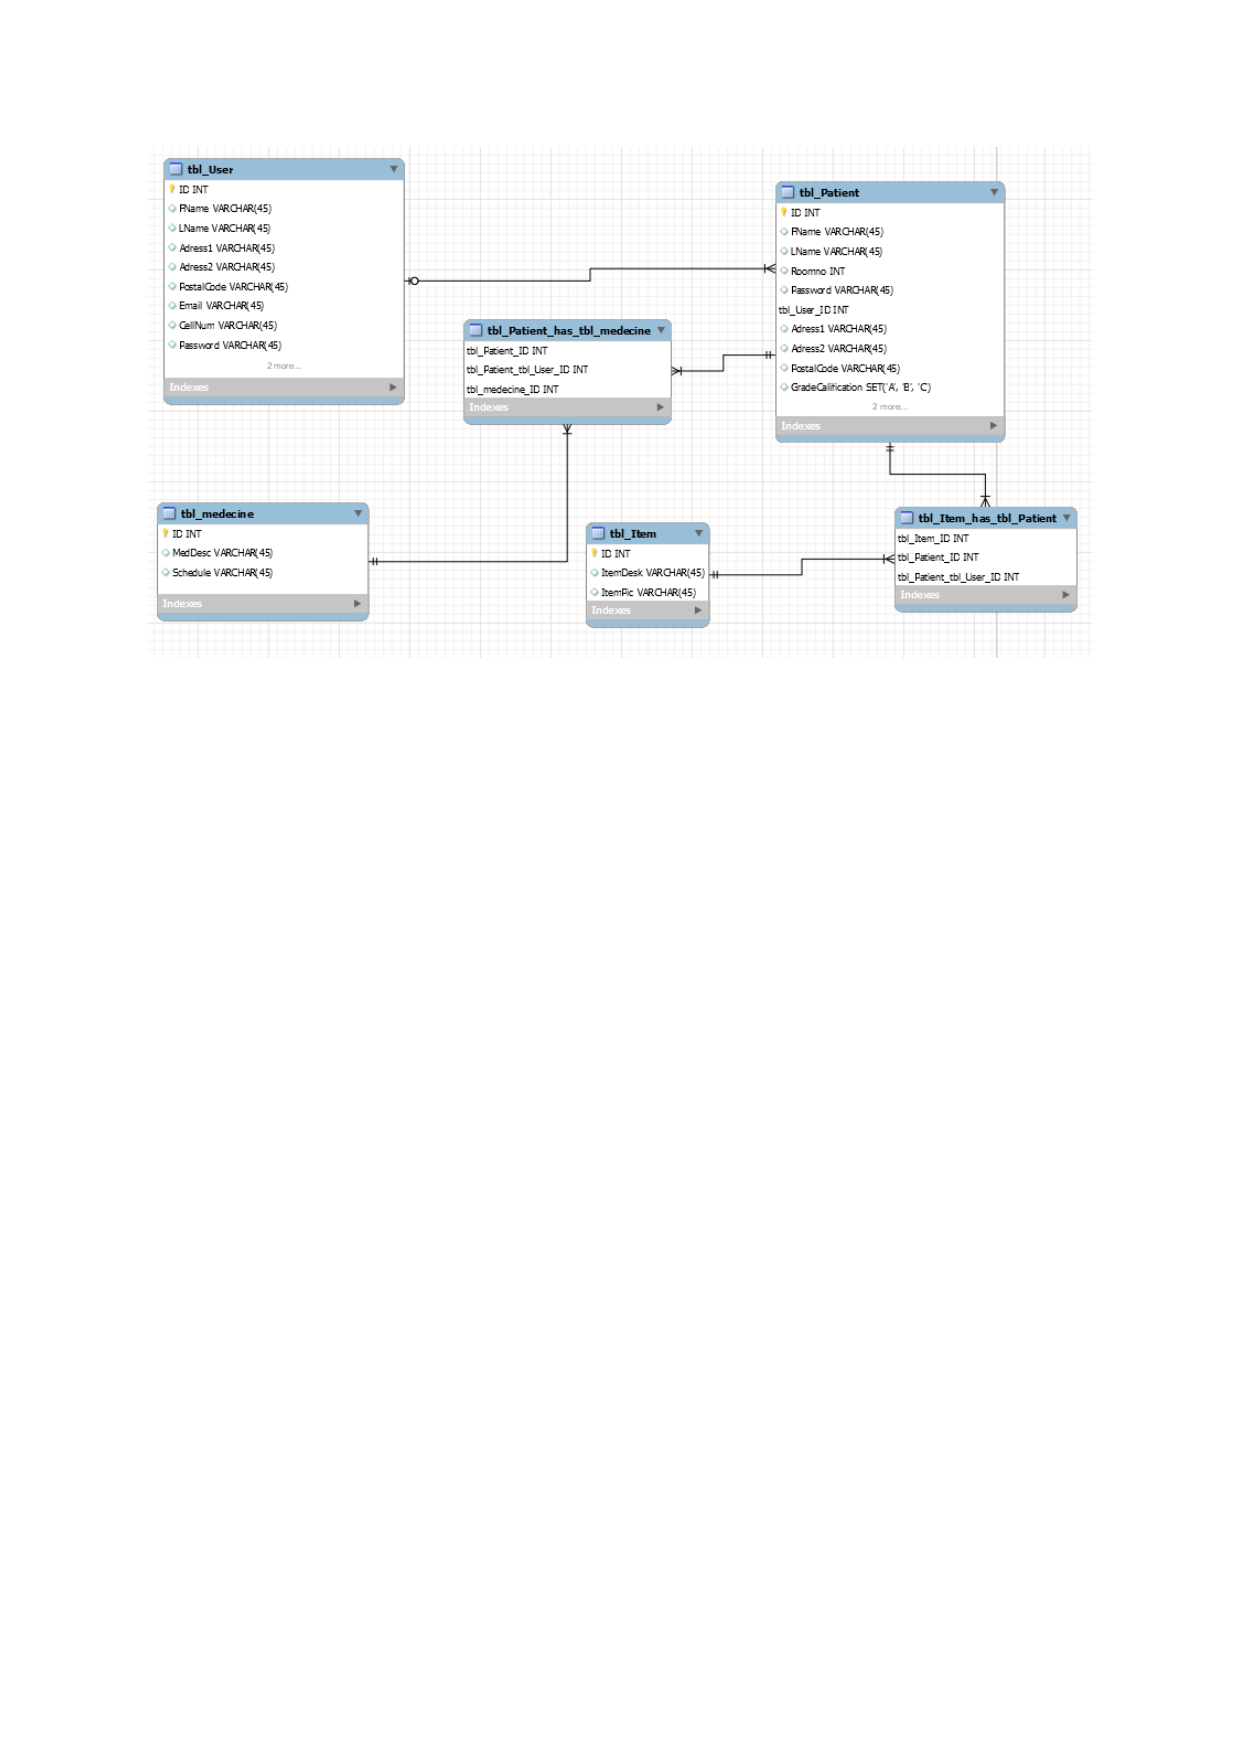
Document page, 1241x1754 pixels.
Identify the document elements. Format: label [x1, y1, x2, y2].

picture [147, 147, 1093, 658]
